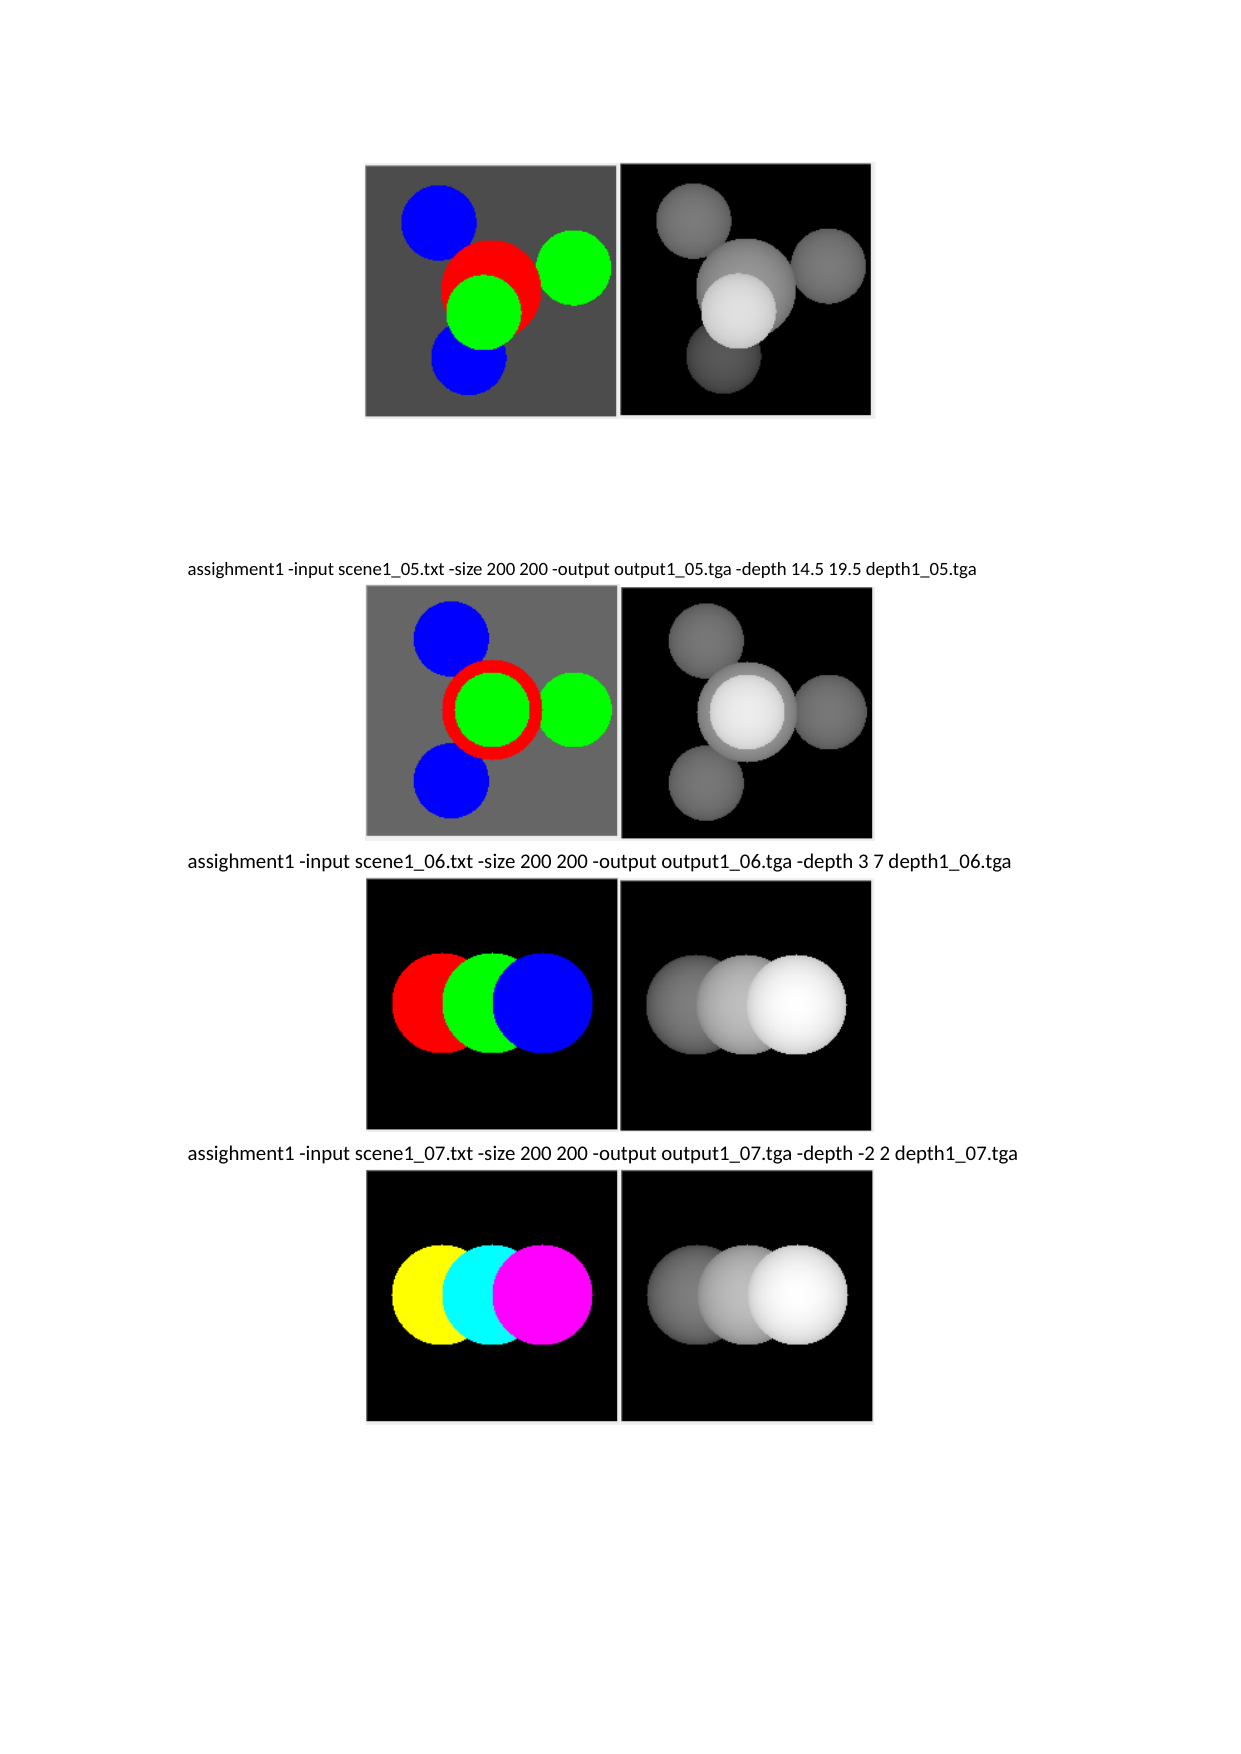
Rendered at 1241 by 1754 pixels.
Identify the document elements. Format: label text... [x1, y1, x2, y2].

list assighment1 -input scene1_06.txt -size 200 200 -output output1_06.tga -depth 3 7 depth1_06.tga [187, 844, 1053, 877]
list assighment1 -input scene1_05.txt -size 200 200 -output output1_05.tga -depth 14.5 19.5 depth1_05.tga [187, 552, 1053, 584]
picture [365, 584, 875, 841]
list assighment1 -input scene1_07.txt -size 200 200 -output output1_07.tga -depth -2 2 depth1_07.tga [187, 1137, 1053, 1169]
picture [365, 877, 875, 1132]
picture [364, 162, 876, 419]
picture [365, 1169, 875, 1425]
